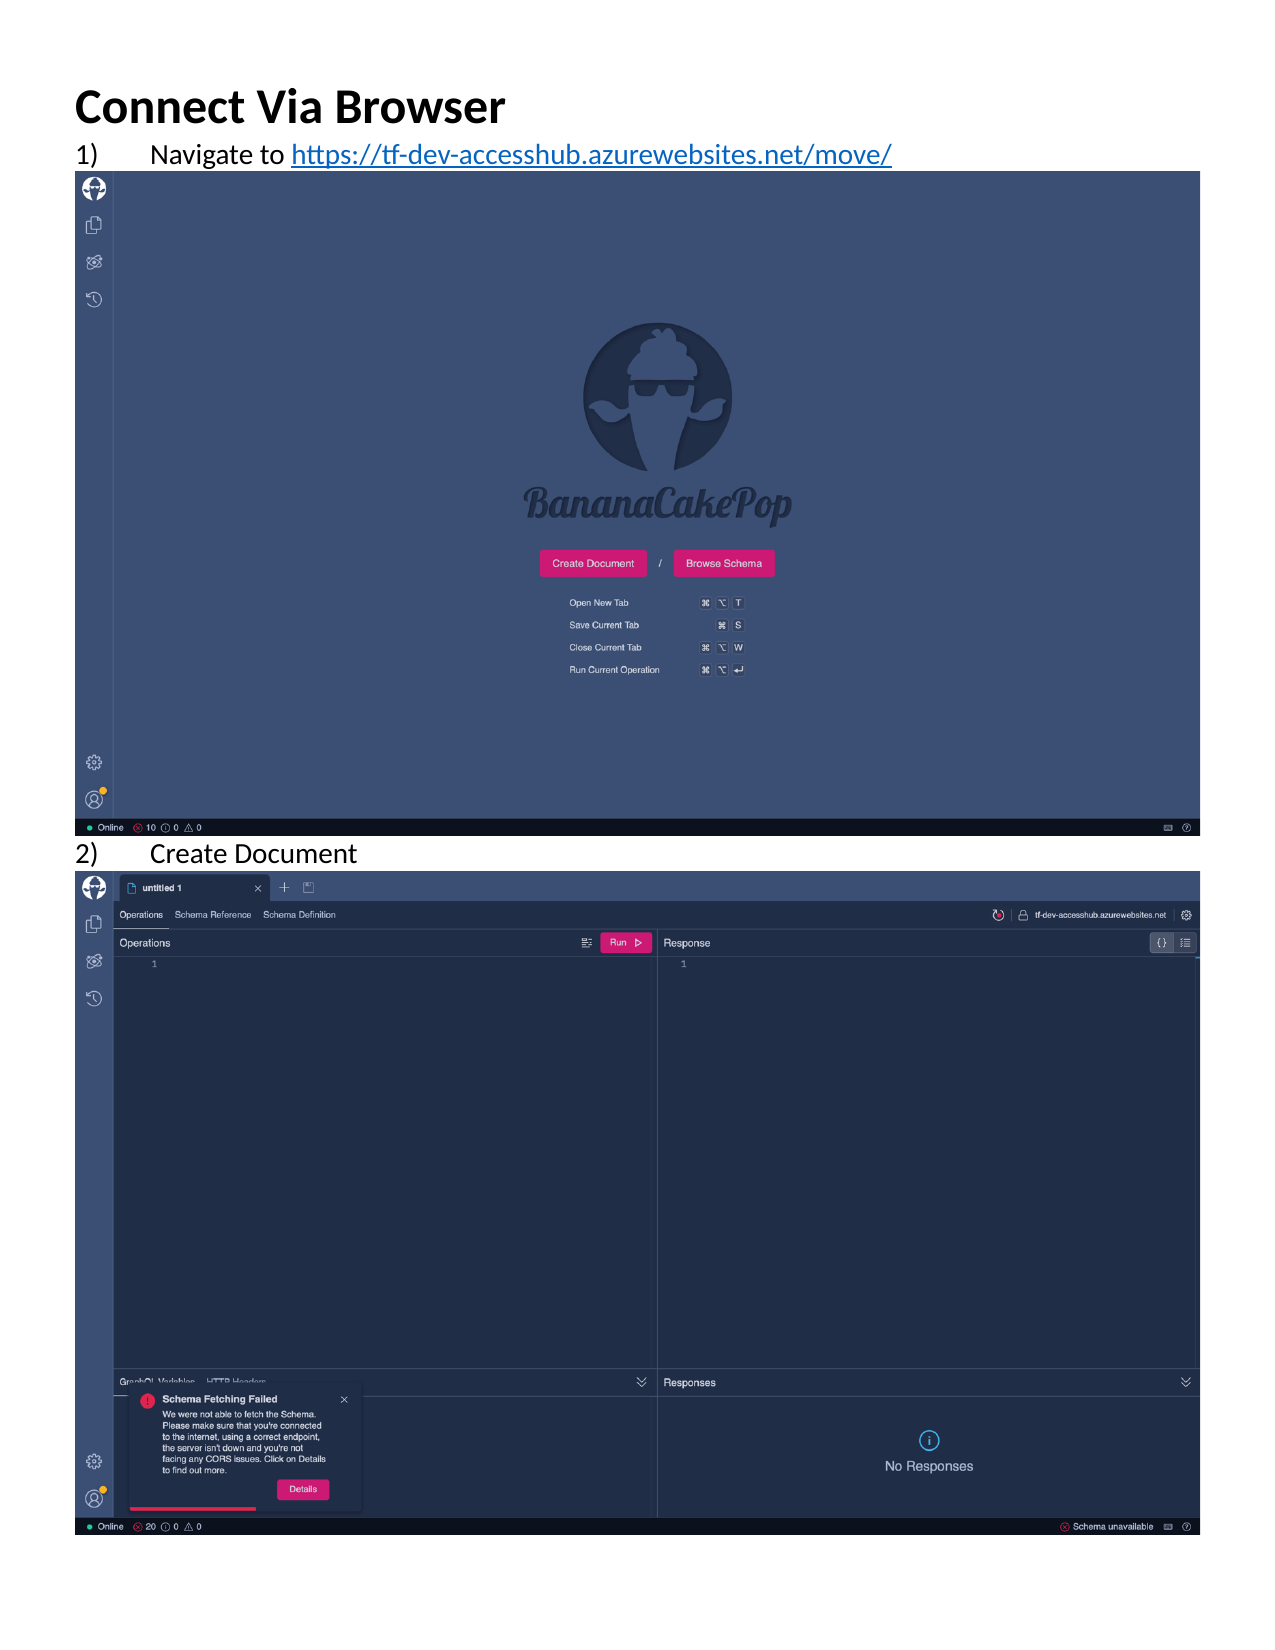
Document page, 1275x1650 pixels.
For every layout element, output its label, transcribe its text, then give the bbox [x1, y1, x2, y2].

picture [75, 871, 1200, 1535]
list Navigate to https://tf-dev-accesshub.azurewebsites.net/move/ [75, 136, 1200, 171]
list Create Document [75, 836, 1200, 871]
text Connect Via Browser [75, 75, 1200, 136]
picture [75, 171, 1200, 836]
